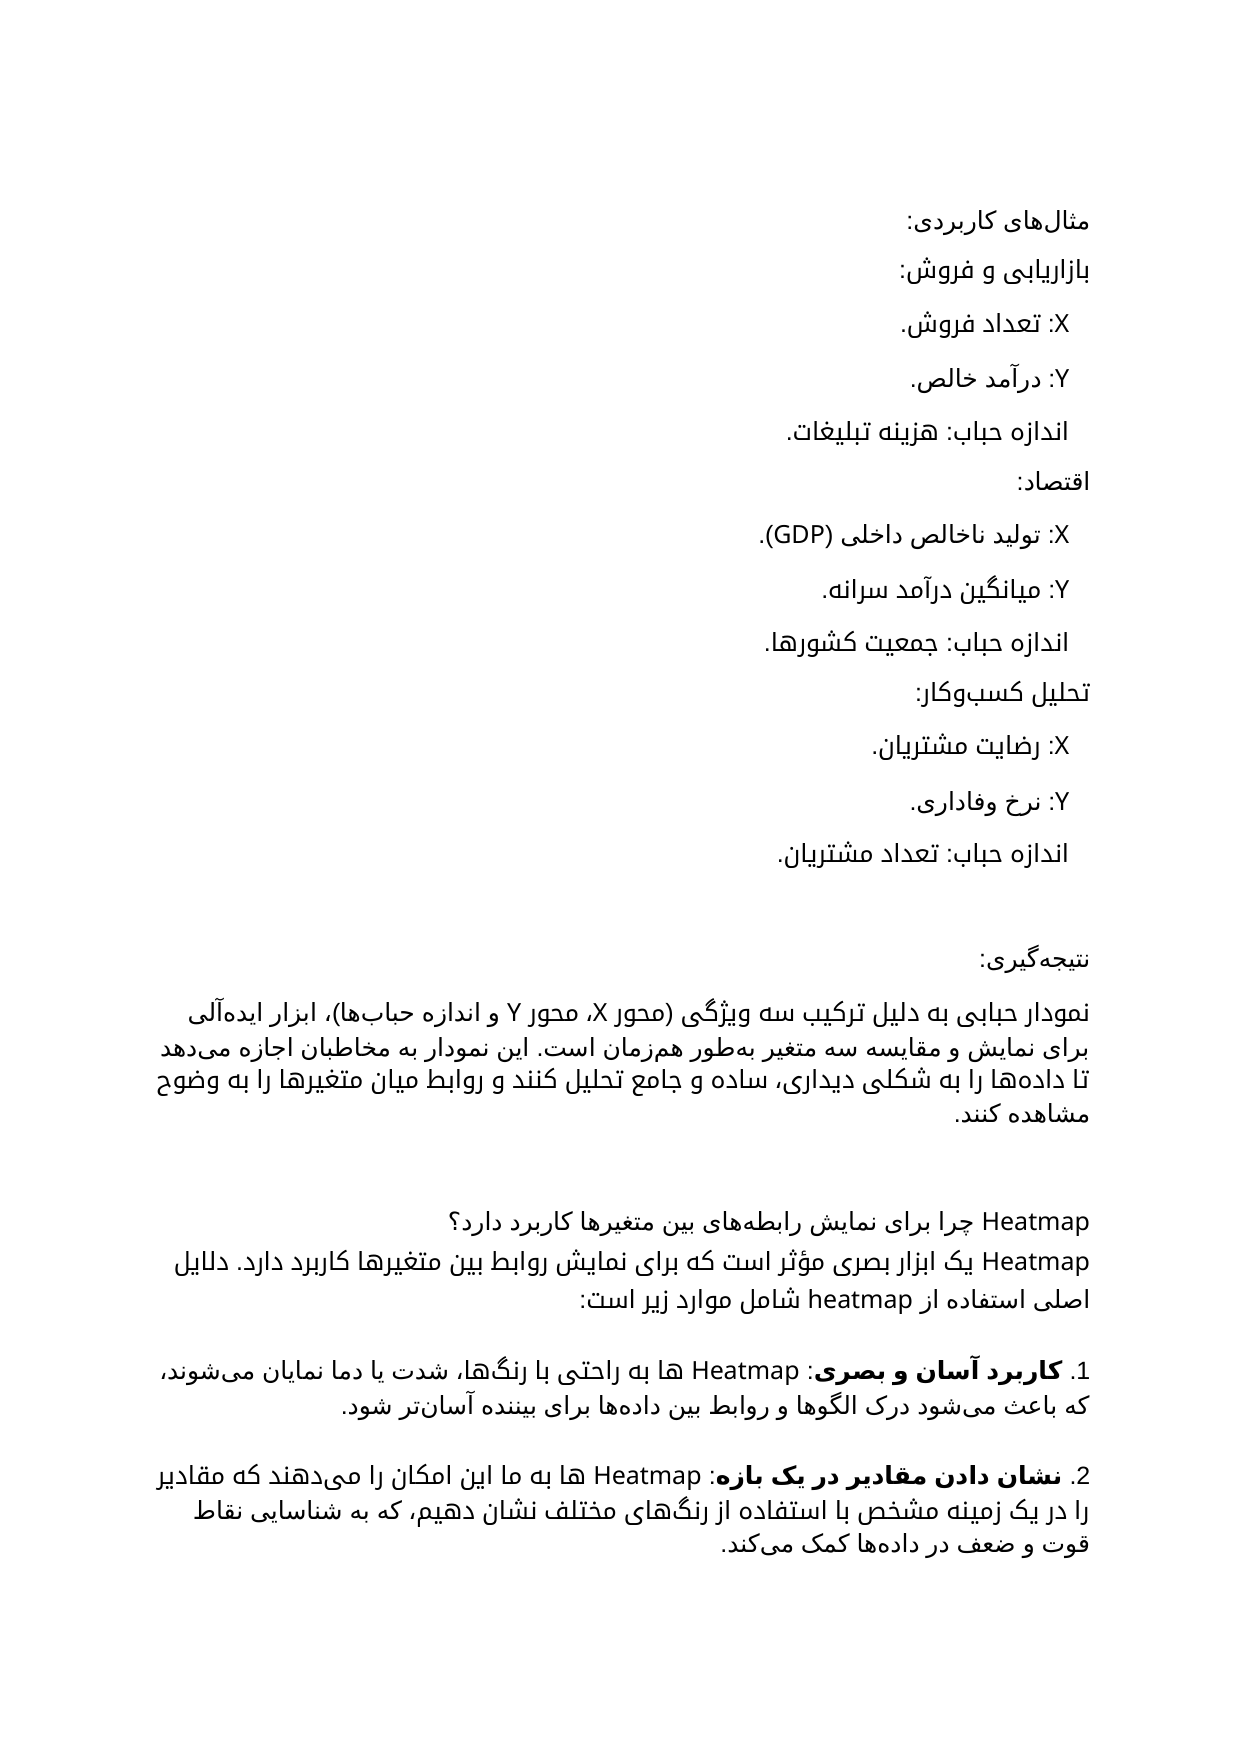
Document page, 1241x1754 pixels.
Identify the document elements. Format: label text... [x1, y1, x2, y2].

text X: تعداد فروش. [150, 305, 1090, 339]
text X: رضایت مشتریان. [150, 727, 1090, 761]
text Y: میانگین درآمد سرانه. [150, 572, 1090, 606]
text اندازه حباب: جمعیت کشورها. [150, 628, 1090, 657]
text نمودار حبابی به دلیل ترکیب سه ویژگی (محور X، محور Y و اندازه حباب‌ها)، ابزار ایده‌آلی برای نمایش و مقایسه سه متغیر به‌طور هم‌زمان است. این نمودار به مخاطبان اجازه می‌دهد تا داده‌ها را به شکلی دیداری، ساده و جامع تحلیل کنند و روابط میان متغیرها را به وضوح مشاهده کنند. [150, 994, 1090, 1127]
text بازاریابی و فروش: [150, 256, 1090, 284]
text X: تولید ناخالص داخلی (GDP). [150, 516, 1090, 550]
text اقتصاد: [150, 467, 1090, 495]
text مثال‌های کاربردی: [150, 206, 1090, 234]
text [150, 1204, 1090, 1590]
text Y: نرخ وفاداری. [150, 783, 1090, 817]
text تحلیل کسب‌وکار: [150, 678, 1090, 706]
text اندازه حباب: تعداد مشتریان. [150, 839, 1090, 868]
text Y: درآمد خالص. [150, 361, 1090, 395]
text اندازه حباب: هزینه تبلیغات. [150, 417, 1090, 446]
text نتیجه‌گیری: [150, 944, 1090, 973]
